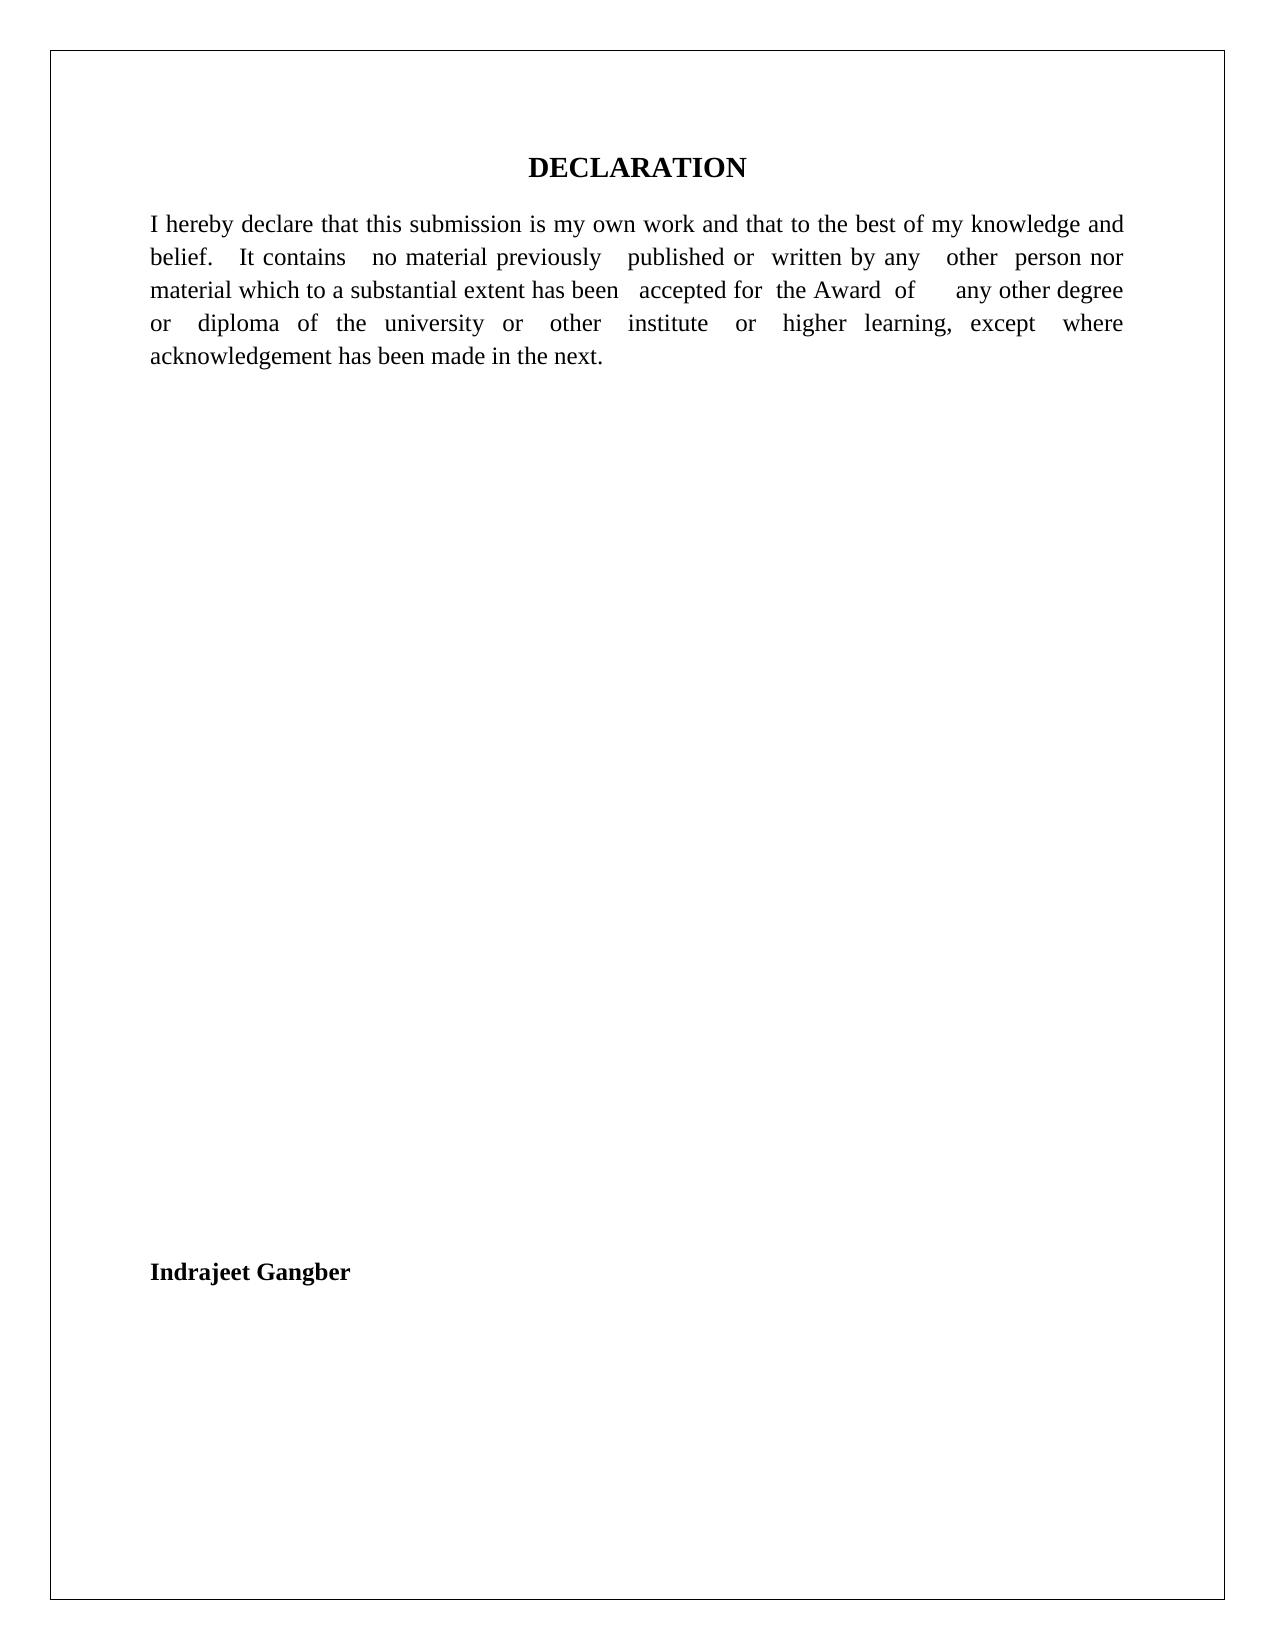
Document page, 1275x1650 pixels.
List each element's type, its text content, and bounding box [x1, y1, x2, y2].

text DECLARATION [150, 150, 1125, 183]
text I hereby declare that this submission is my own work and that to the best of my knowledge and belief. It contains no material previously published or written by any other person nor material which to a substantial extent has been accepted for the Award of any other degree or diploma of the university or other institute or higher learning, except where acknowledgement has been made in the next. [150, 209, 1125, 370]
text Indrajeet Gangber [150, 1257, 1125, 1286]
